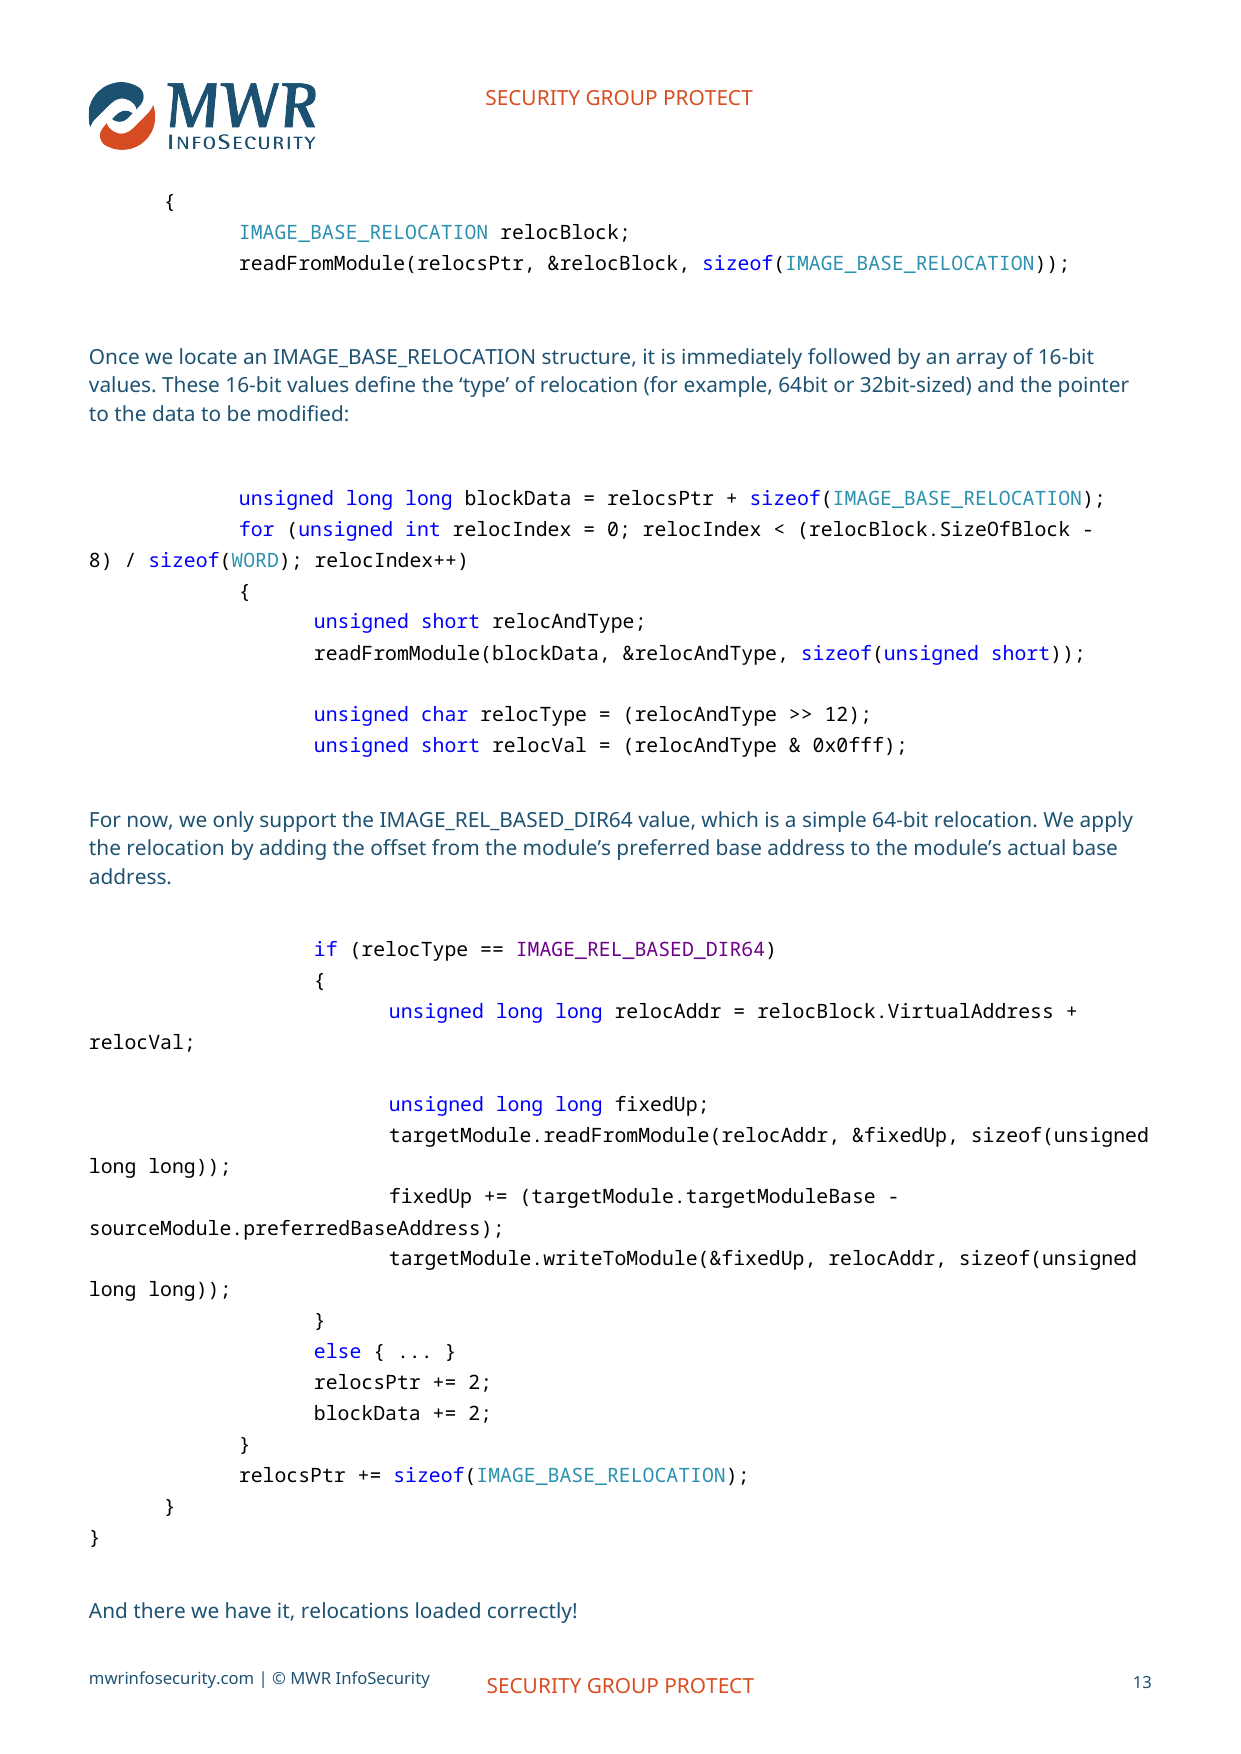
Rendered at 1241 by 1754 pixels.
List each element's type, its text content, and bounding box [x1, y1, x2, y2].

text blockData += 2; [89, 1399, 1152, 1426]
text unsigned char relocType = (relocAndType >> 12); [89, 701, 1152, 728]
text if (relocType == IMAGE_REL_BASED_DIR64) [89, 935, 1152, 962]
text { [89, 966, 1152, 993]
text { [89, 187, 1152, 214]
text } [89, 1430, 1152, 1457]
text { [89, 577, 1152, 604]
text } [89, 1492, 1152, 1519]
text fixedUp += (targetModule.targetModuleBase - sourceModule.preferredBaseAddress); [89, 1183, 1152, 1241]
text unsigned long long relocAddr = relocBlock.VirtualAddress + relocVal; [89, 997, 1152, 1055]
text IMAGE_BASE_RELOCATION relocBlock; [89, 218, 1152, 245]
text unsigned short relocVal = (relocAndType & 0x0fff); [89, 732, 1152, 758]
text else { ... } [89, 1337, 1152, 1364]
text unsigned long long fixedUp; [89, 1090, 1152, 1117]
text for (unsigned int relocIndex = 0; relocIndex < (relocBlock.SizeOfBlock - 8) / sizeof(WORD); relocIndex++) [89, 515, 1152, 573]
text unsigned short relocAndType; [89, 608, 1152, 635]
text } [89, 1307, 1152, 1333]
text targetModule.readFromModule(relocAddr, &fixedUp, sizeof(unsigned long long)); [89, 1121, 1152, 1179]
picture [88, 82, 316, 150]
text readFromModule(blockData, &relocAndType, sizeof(unsigned short)); [89, 639, 1152, 666]
text readFromModule(relocsPtr, &relocBlock, sizeof(IMAGE_BASE_RELOCATION)); [89, 249, 1152, 276]
text And there we have it, relocations loaded correctly! [89, 1597, 1152, 1625]
text Once we locate an IMAGE_BASE_RELOCATION structure, it is immediately followed by an array of 16-bit values. These 16-bit values define the ‘type’ of relocation (for example, 64bit or 32bit-sized) and the pointer to the data to be modified: [89, 342, 1152, 427]
text For now, we only support the IMAGE_REL_BASED_DIR64 value, which is a simple 64-bit relocation. We apply the relocation by adding the offset from the module’s preferred base address to the module’s actual base address. [89, 805, 1152, 890]
text unsigned long long blockData = relocsPtr + sizeof(IMAGE_BASE_RELOCATION); [89, 484, 1152, 511]
text targetModule.writeToModule(&fixedUp, relocAddr, sizeof(unsigned long long)); [89, 1245, 1152, 1303]
text relocsPtr += sizeof(IMAGE_BASE_RELOCATION); [89, 1461, 1152, 1488]
text relocsPtr += 2; [89, 1368, 1152, 1395]
text } [89, 1523, 1152, 1550]
